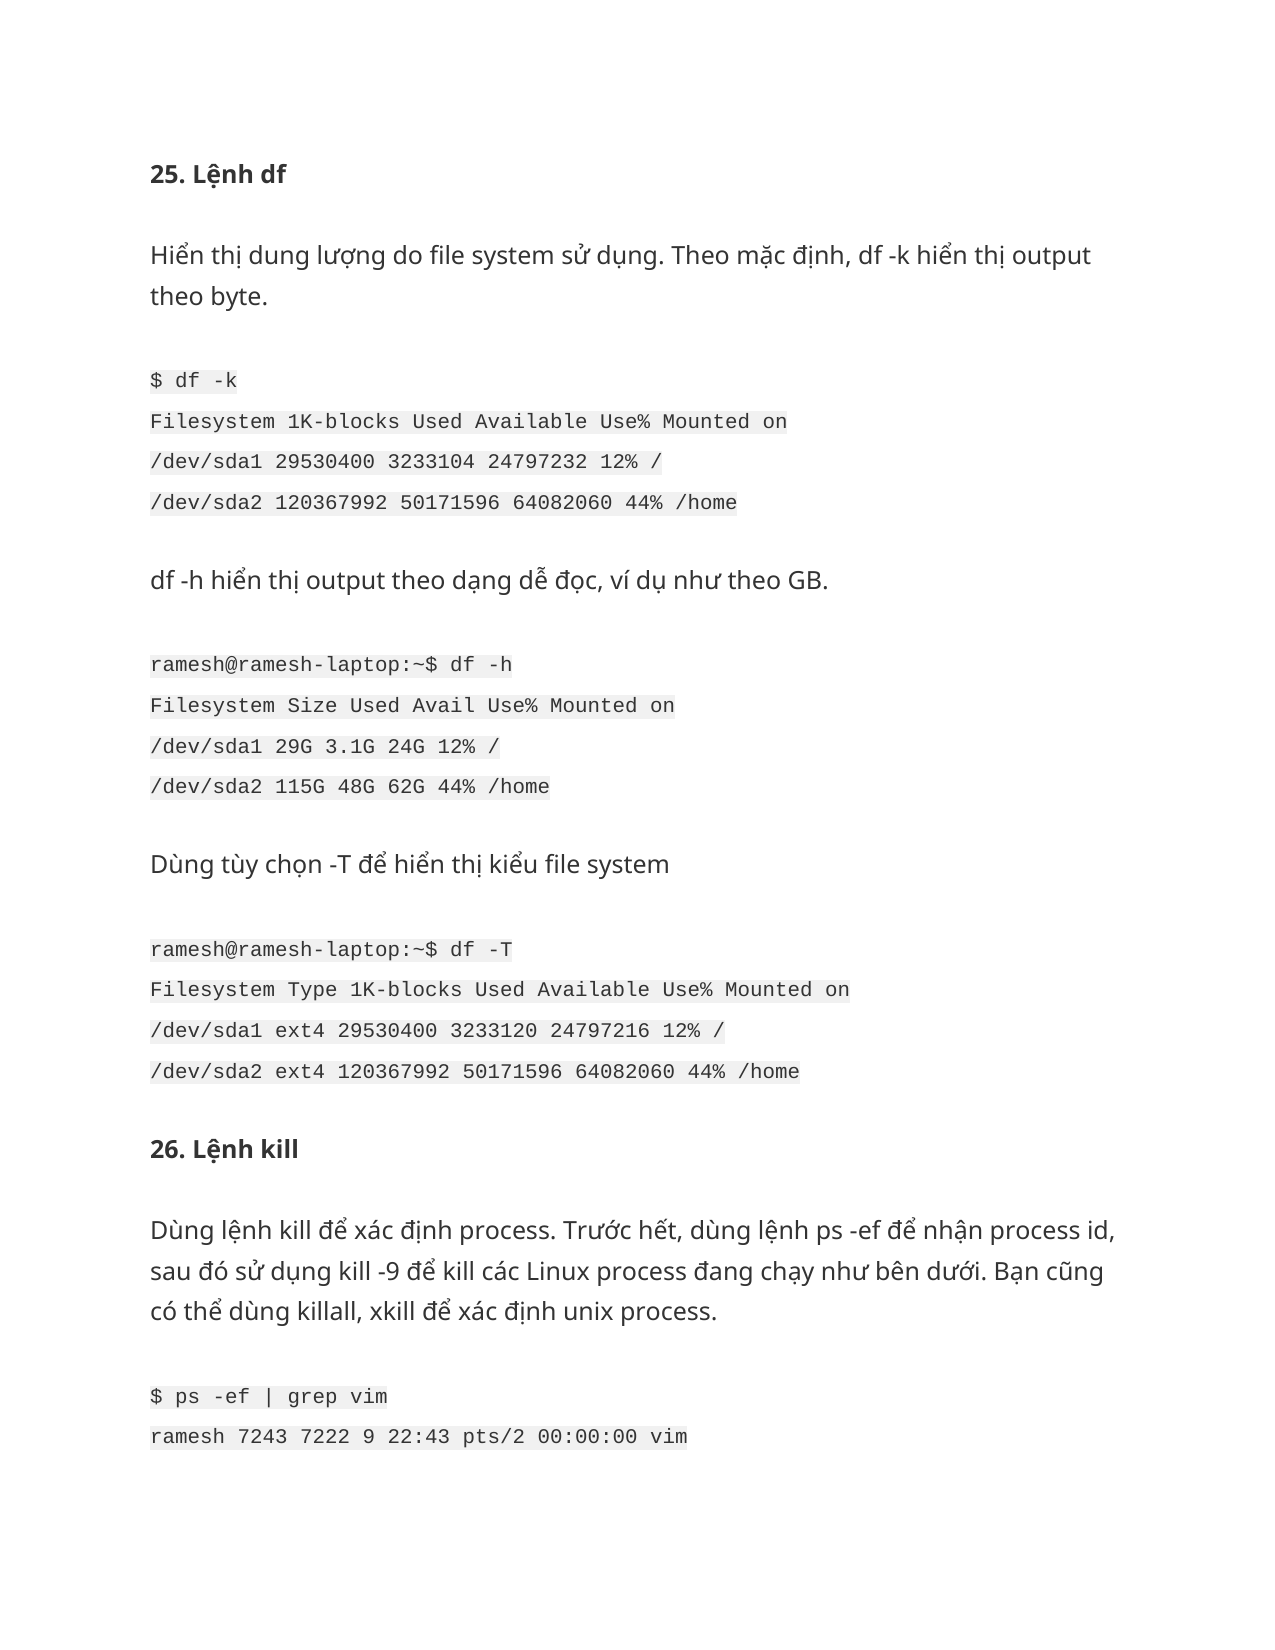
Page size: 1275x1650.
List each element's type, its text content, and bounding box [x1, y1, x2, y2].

text Dùng tùy chọn -T để hiển thị kiểu file system [150, 841, 1125, 881]
text $ ps -ef | grep vim ramesh 7243 7222 9 22:43 pts/2 00:00:00 vim [150, 1369, 1125, 1450]
text ramesh@ramesh-laptop:~$ df -h Filesystem Size Used Avail Use% Mounted on /dev/sda1 29G 3.1G 24G 12% / /dev/sda2 115G 48G 62G 44% /home [150, 637, 1125, 800]
text df -h hiển thị output theo dạng dễ đọc, ví dụ như theo GB. [150, 556, 1125, 597]
text 26. Lệnh kill [150, 1125, 1125, 1166]
text Hiển thị dung lượng do file system sử dụng. Theo mặc định, df -k hiển thị output theo byte. [150, 231, 1125, 312]
text ramesh@ramesh-laptop:~$ df -T Filesystem Type 1K-blocks Used Available Use% Mounted on /dev/sda1 ext4 29530400 3233120 24797216 12% / /dev/sda2 ext4 120367992 50171596 64082060 44% /home [150, 922, 1125, 1084]
text Dùng lệnh kill để xác định process. Trước hết, dùng lệnh ps -ef để nhận process id, sau đó sử dụng kill -9 để kill các Linux process đang chạy như bên dưới. Bạn cũng có thể dùng killall, xkill để xác định unix process. [150, 1206, 1125, 1328]
text 25. Lệnh df [150, 150, 1125, 191]
text $ df -k Filesystem 1K-blocks Used Available Use% Mounted on /dev/sda1 29530400 3233104 24797232 12% / /dev/sda2 120367992 50171596 64082060 44% /home [150, 353, 1125, 516]
